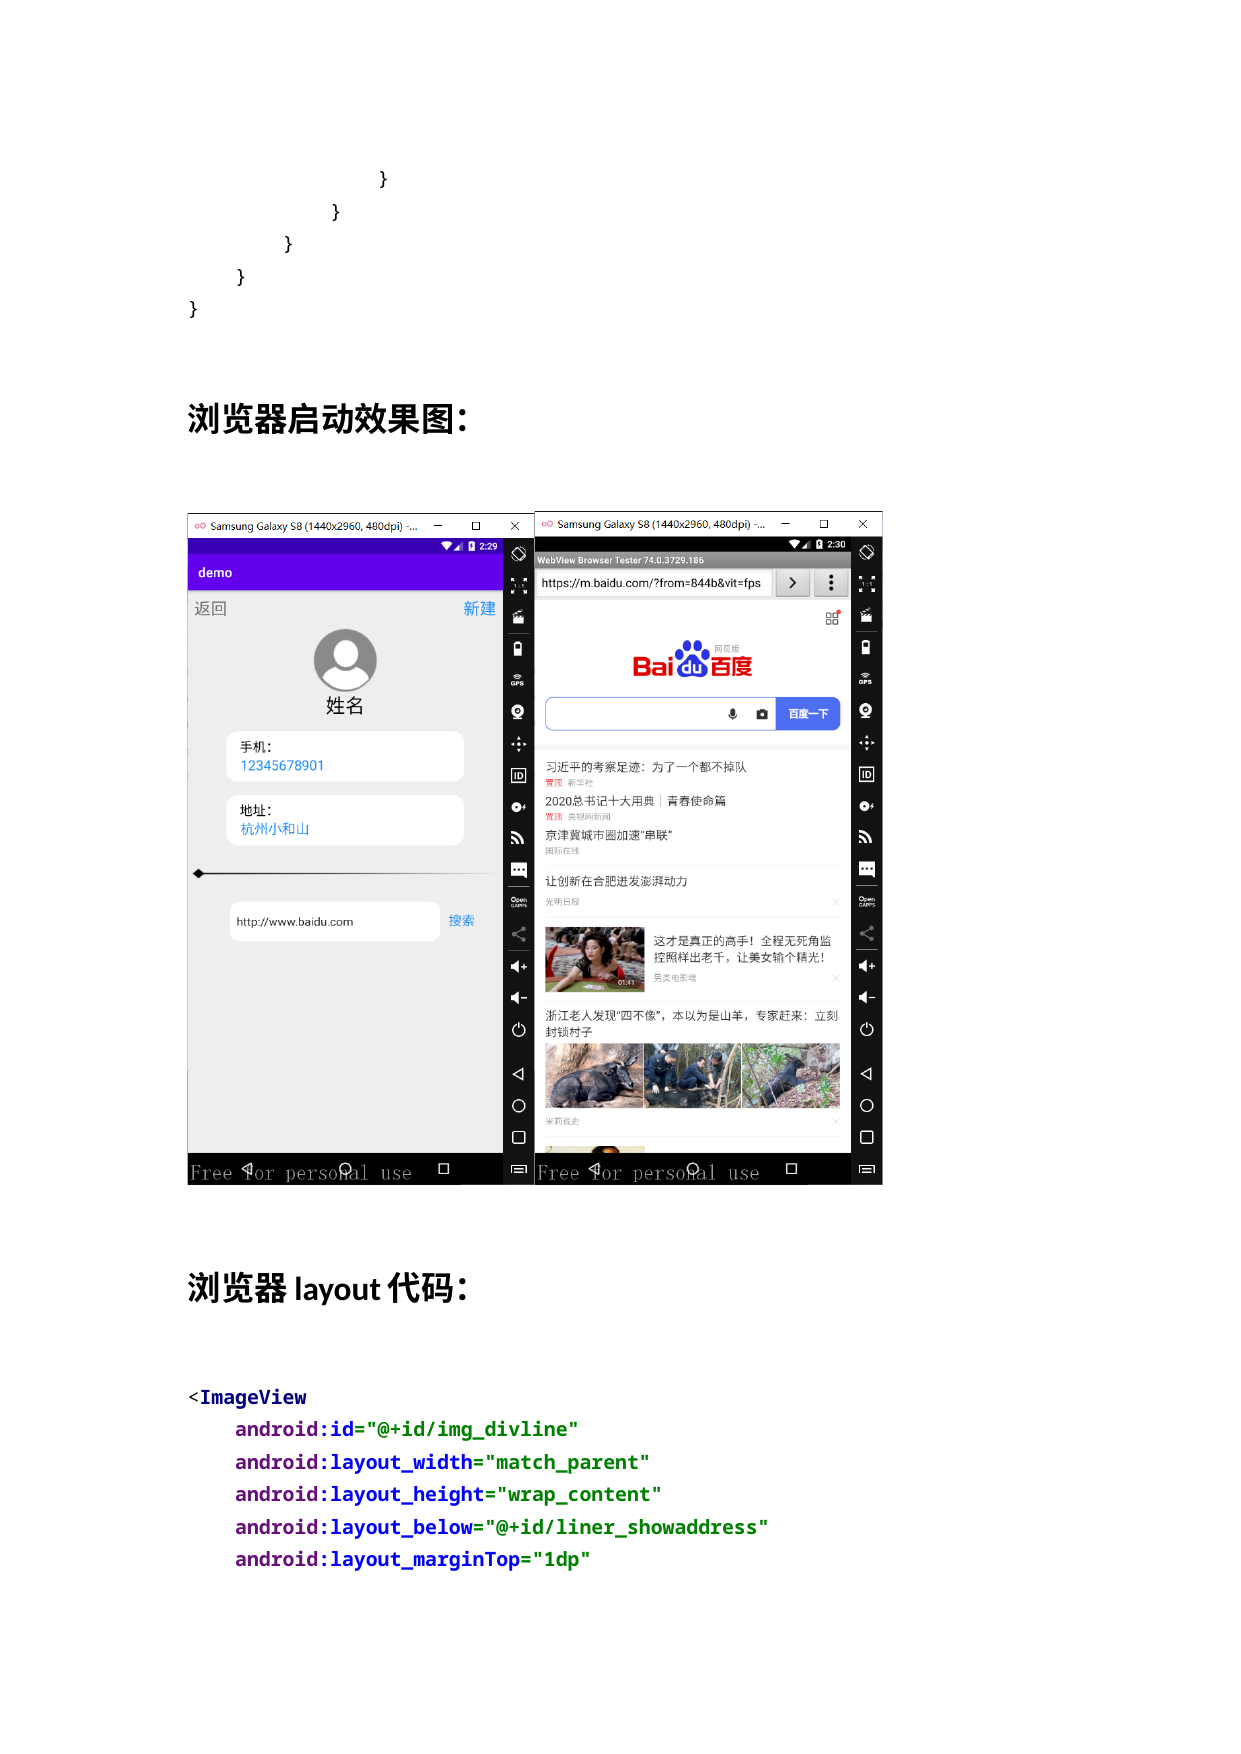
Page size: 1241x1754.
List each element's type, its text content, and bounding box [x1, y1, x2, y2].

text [187, 162, 1053, 324]
subtitle 浏览器layout代码： [187, 1253, 1053, 1318]
picture [187, 511, 883, 1185]
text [187, 1381, 1053, 1576]
subtitle 浏览器启动效果图： [187, 384, 1053, 449]
